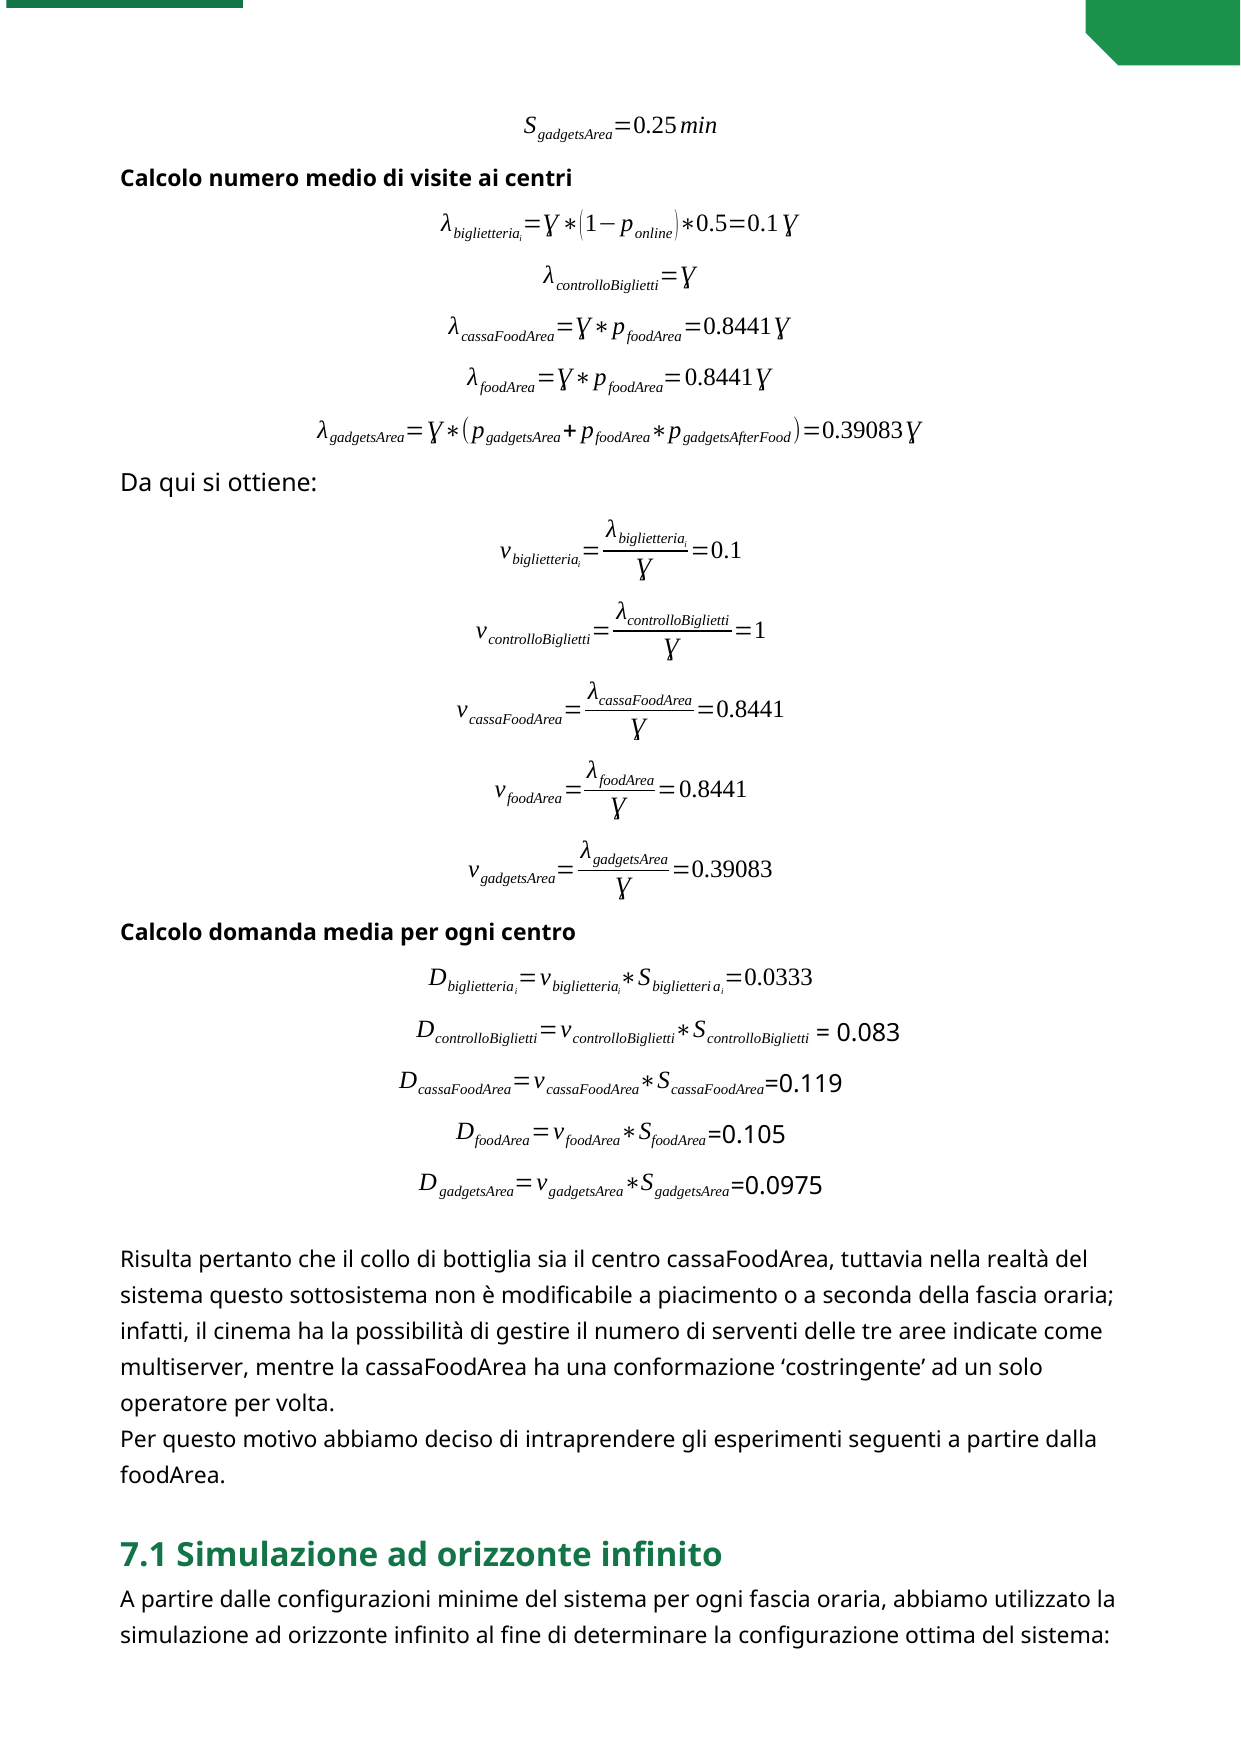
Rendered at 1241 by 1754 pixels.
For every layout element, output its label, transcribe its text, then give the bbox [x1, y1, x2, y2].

text =0.0975 [120, 1167, 1120, 1201]
text = 0.083 [120, 1014, 1120, 1048]
subtitle 7.1 Simulazione ad orizzonte infinito [120, 1531, 1120, 1576]
text Da qui si ottiene: [120, 465, 1120, 499]
text Calcolo domanda media per ogni centro [120, 916, 1120, 947]
text Calcolo numero medio di visite ai centri [120, 161, 1120, 193]
text =0.119 [120, 1065, 1120, 1099]
subtitle Per questo motivo abbiamo deciso di intraprendere gli esperimenti seguenti a partire dalla foodArea. [120, 1423, 1120, 1490]
text =0.105 [120, 1116, 1120, 1150]
subtitle Risulta pertanto che il collo di bottiglia sia il centro cassaFoodArea, tuttavia nella realtà del sistema questo sottosistema non è modificabile a piacimento o a seconda della fascia oraria; infatti, il cinema ha la possibilità di gestire il numero di serventi delle tre aree indicate come multiserver, mentre la cassaFoodArea ha una conformazione ‘costringente’ ad un solo operatore per volta. [120, 1243, 1120, 1418]
